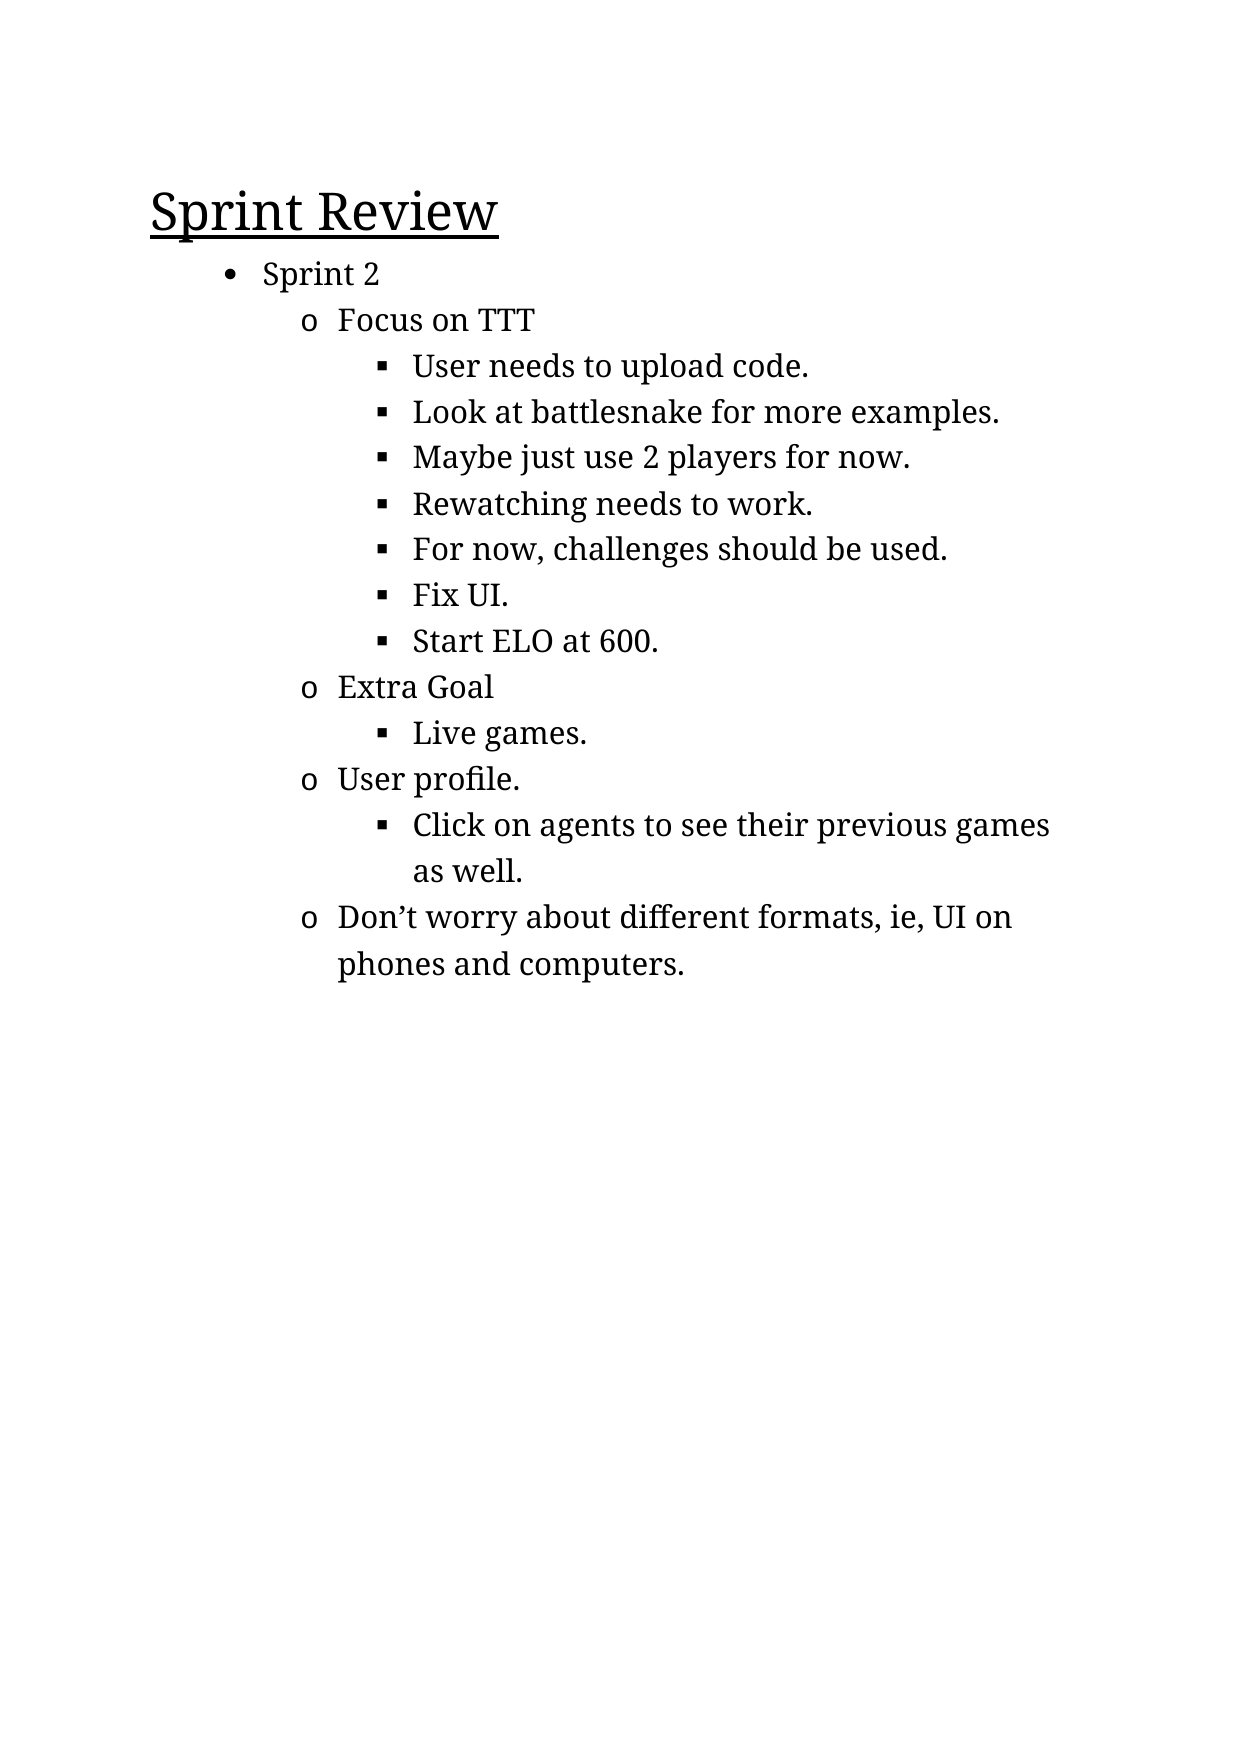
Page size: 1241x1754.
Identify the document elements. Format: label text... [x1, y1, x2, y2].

list Live games. [375, 711, 1090, 754]
list Look at battlesnake for more examples. [375, 389, 1090, 432]
list Sprint 2 [225, 252, 1090, 294]
list Extra Goal [300, 665, 1090, 708]
list For now, challenges should be used. [375, 527, 1090, 570]
list Maybe just use 2 players for now. [375, 436, 1090, 478]
list Start ELO at 600. [375, 619, 1090, 662]
list User profile. [300, 757, 1090, 800]
list Rewatching needs to work. [375, 481, 1090, 524]
list Focus on TTT [300, 297, 1090, 340]
list User needs to upload code. [375, 344, 1090, 386]
list Don’t worry about different formats, ie, UI on phones and computers. [300, 895, 1090, 984]
subtitle Sprint Review [150, 175, 1090, 246]
list Fix UI. [375, 573, 1090, 616]
list Click on agents to see their previous games as well. [375, 803, 1090, 892]
